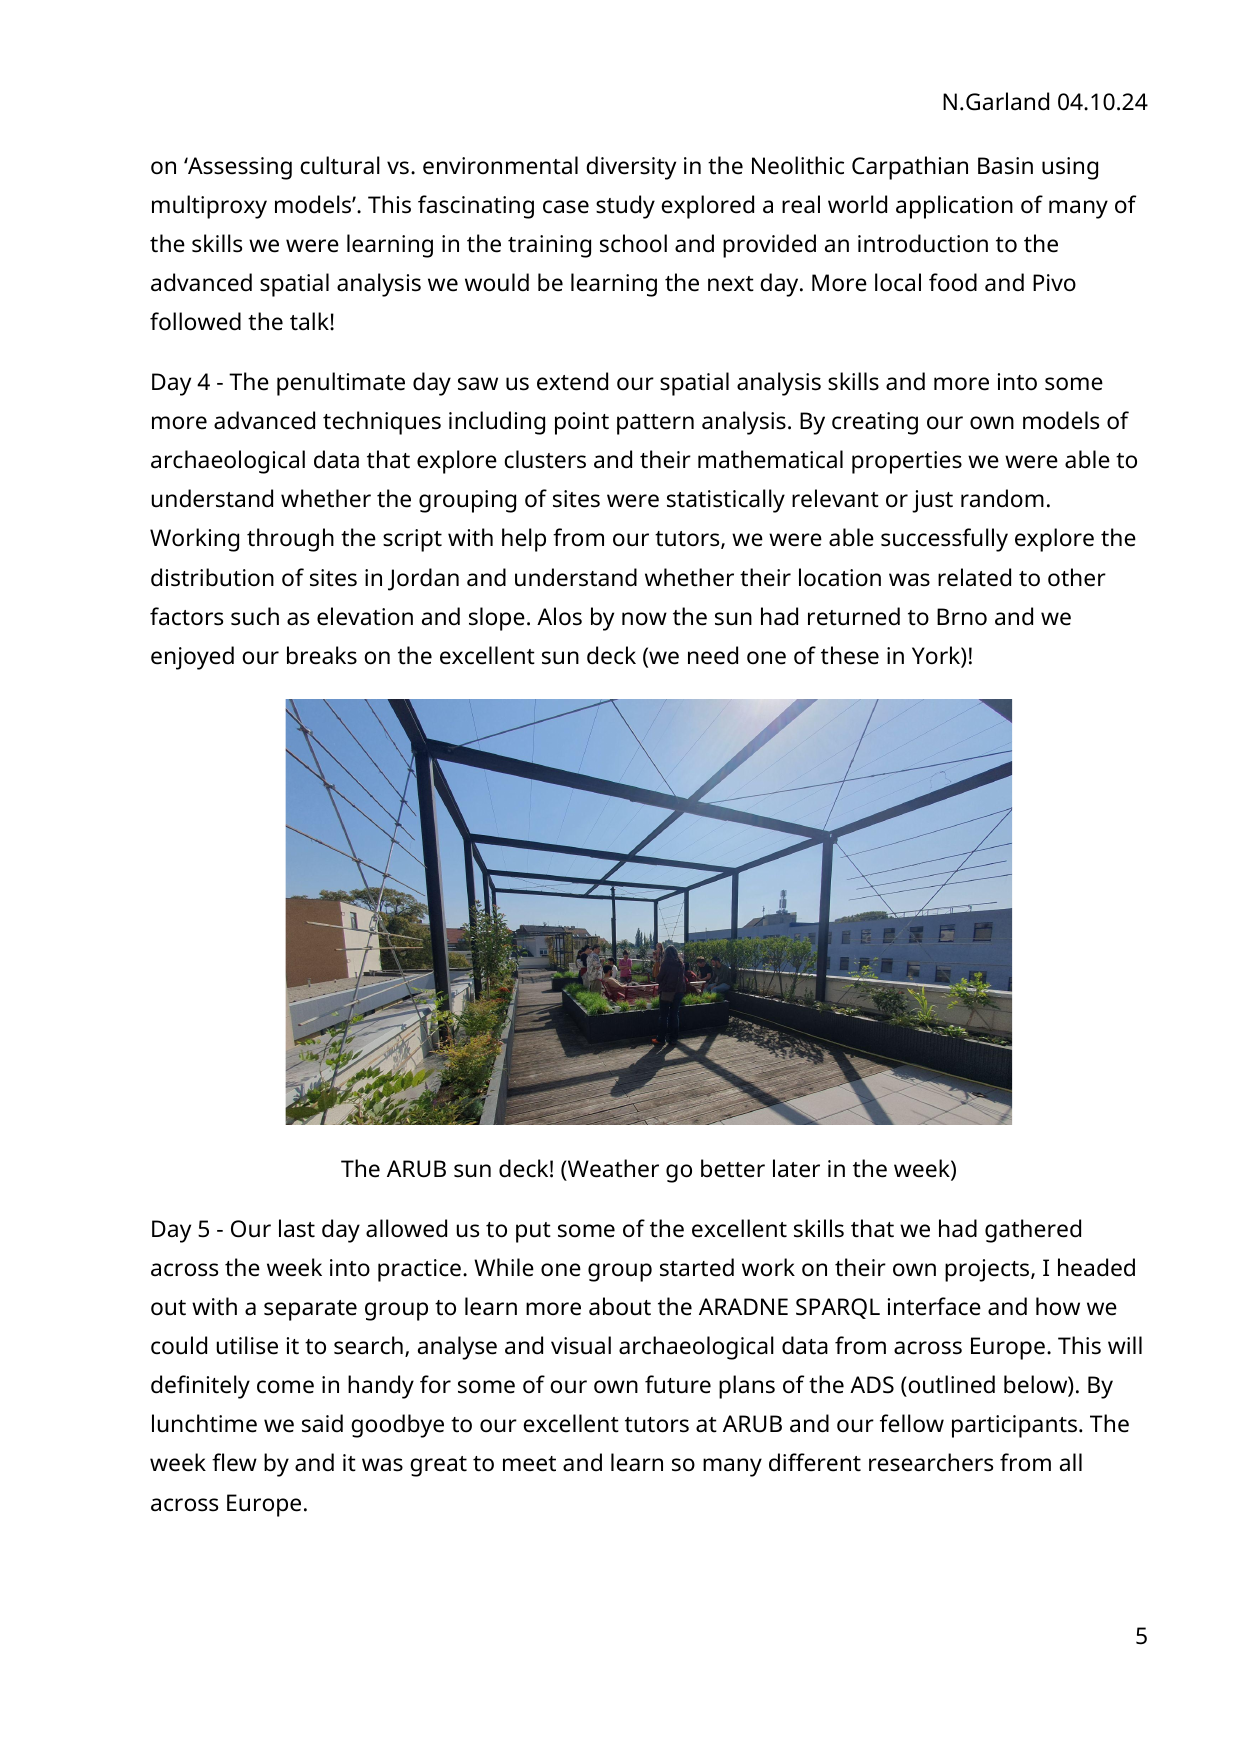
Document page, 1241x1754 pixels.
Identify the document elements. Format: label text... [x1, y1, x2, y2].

picture [285, 699, 1013, 1125]
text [150, 150, 1148, 337]
text Day 5 - Our last day allowed us to put some of the excellent skills that we had gathered across the week into practice. While one group started work on their own projects, I headed out with a separate group to learn more about the ARADNE SPARQL interface and how we could utilise it to search, analyse and visual archaeological data from across Europe. This will definitely come in handy for some of our own future plans of the ADS (outlined below). By lunchtime we said goodbye to our excellent tutors at ARUB and our fellow participants. The week flew by and it was great to meet and learn so many different researchers from all across Europe. [150, 1213, 1148, 1518]
text The ARUB sun deck! (Weather go better later in the week) [150, 1153, 1148, 1184]
text Day 4 - The penultimate day saw us extend our spatial analysis skills and more into some more advanced techniques including point pattern analysis. By creating our own models of archaeological data that explore clusters and their mathematical properties we were able to understand whether the grouping of sites were statistically relevant or just random. Working through the script with help from our tutors, we were able successfully explore the distribution of sites in Jordan and understand whether their location was related to other factors such as elevation and slope. Alos by now the sun had returned to Brno and we enjoyed our breaks on the excellent sun deck (we need one of these in York)! [150, 366, 1148, 671]
